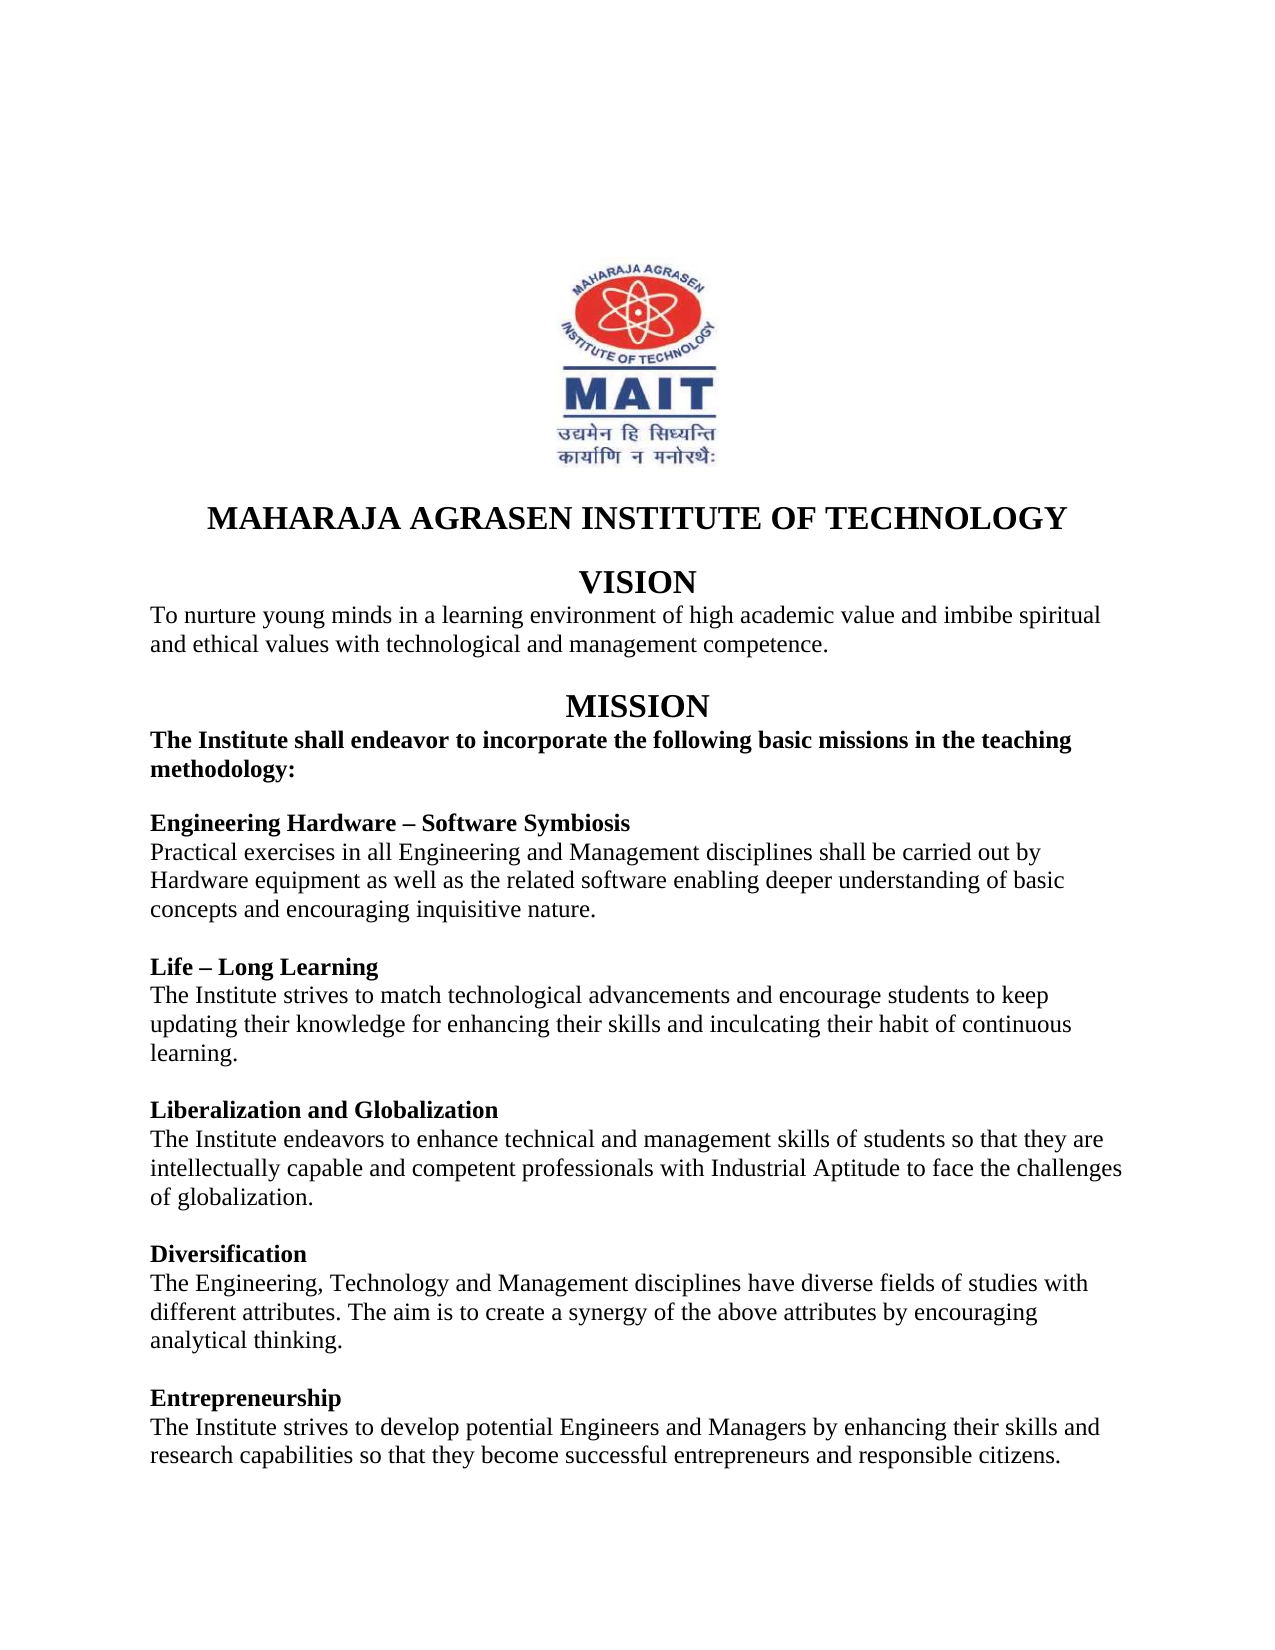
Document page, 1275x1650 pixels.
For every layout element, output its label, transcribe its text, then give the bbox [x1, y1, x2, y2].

text The Institute shall endeavor to incorporate the following basic missions in the teaching methodology: [150, 725, 1125, 782]
text Diversification [150, 1239, 1125, 1268]
picture [556, 257, 719, 473]
text The Institute strives to develop potential Engineers and Managers by enhancing their skills and research capabilities so that they become successful entrepreneurs and responsible citizens. [150, 1412, 1125, 1469]
text MAHARAJA AGRASEN INSTITUTE OF TECHNOLOGY [150, 498, 1125, 537]
text Engineering Hardware – Software Symbiosis [150, 808, 1125, 837]
text Life – Long Learning [150, 952, 1125, 980]
text Liberalization and Globalization [150, 1095, 1125, 1124]
text The Institute endeavors to enhance technical and management skills of students so that they are intellectually capable and competent professionals with Industrial Aptitude to face the challenges of globalization. [150, 1124, 1125, 1210]
text VISION [150, 562, 1125, 600]
text To nurture young minds in a learning environment of high academic value and imbibe spiritual and ethical values with technological and management competence. [150, 600, 1125, 658]
text The Engineering, Technology and Management disciplines have diverse fields of studies with different attributes. The aim is to create a synergy of the above attributes by encouraging analytical thinking. [150, 1268, 1125, 1354]
text Practical exercises in all Engineering and Management disciplines shall be carried out by Hardware equipment as well as the related software enabling deeper understanding of basic concepts and encouraging inquisitive nature. [150, 837, 1125, 923]
text The Institute strives to match technological advancements and encourage students to keep updating their knowledge for enhancing their skills and inculcating their habit of continuous learning. [150, 980, 1125, 1067]
text MISSION [150, 687, 1125, 725]
text Entrepreneurship [150, 1383, 1125, 1412]
